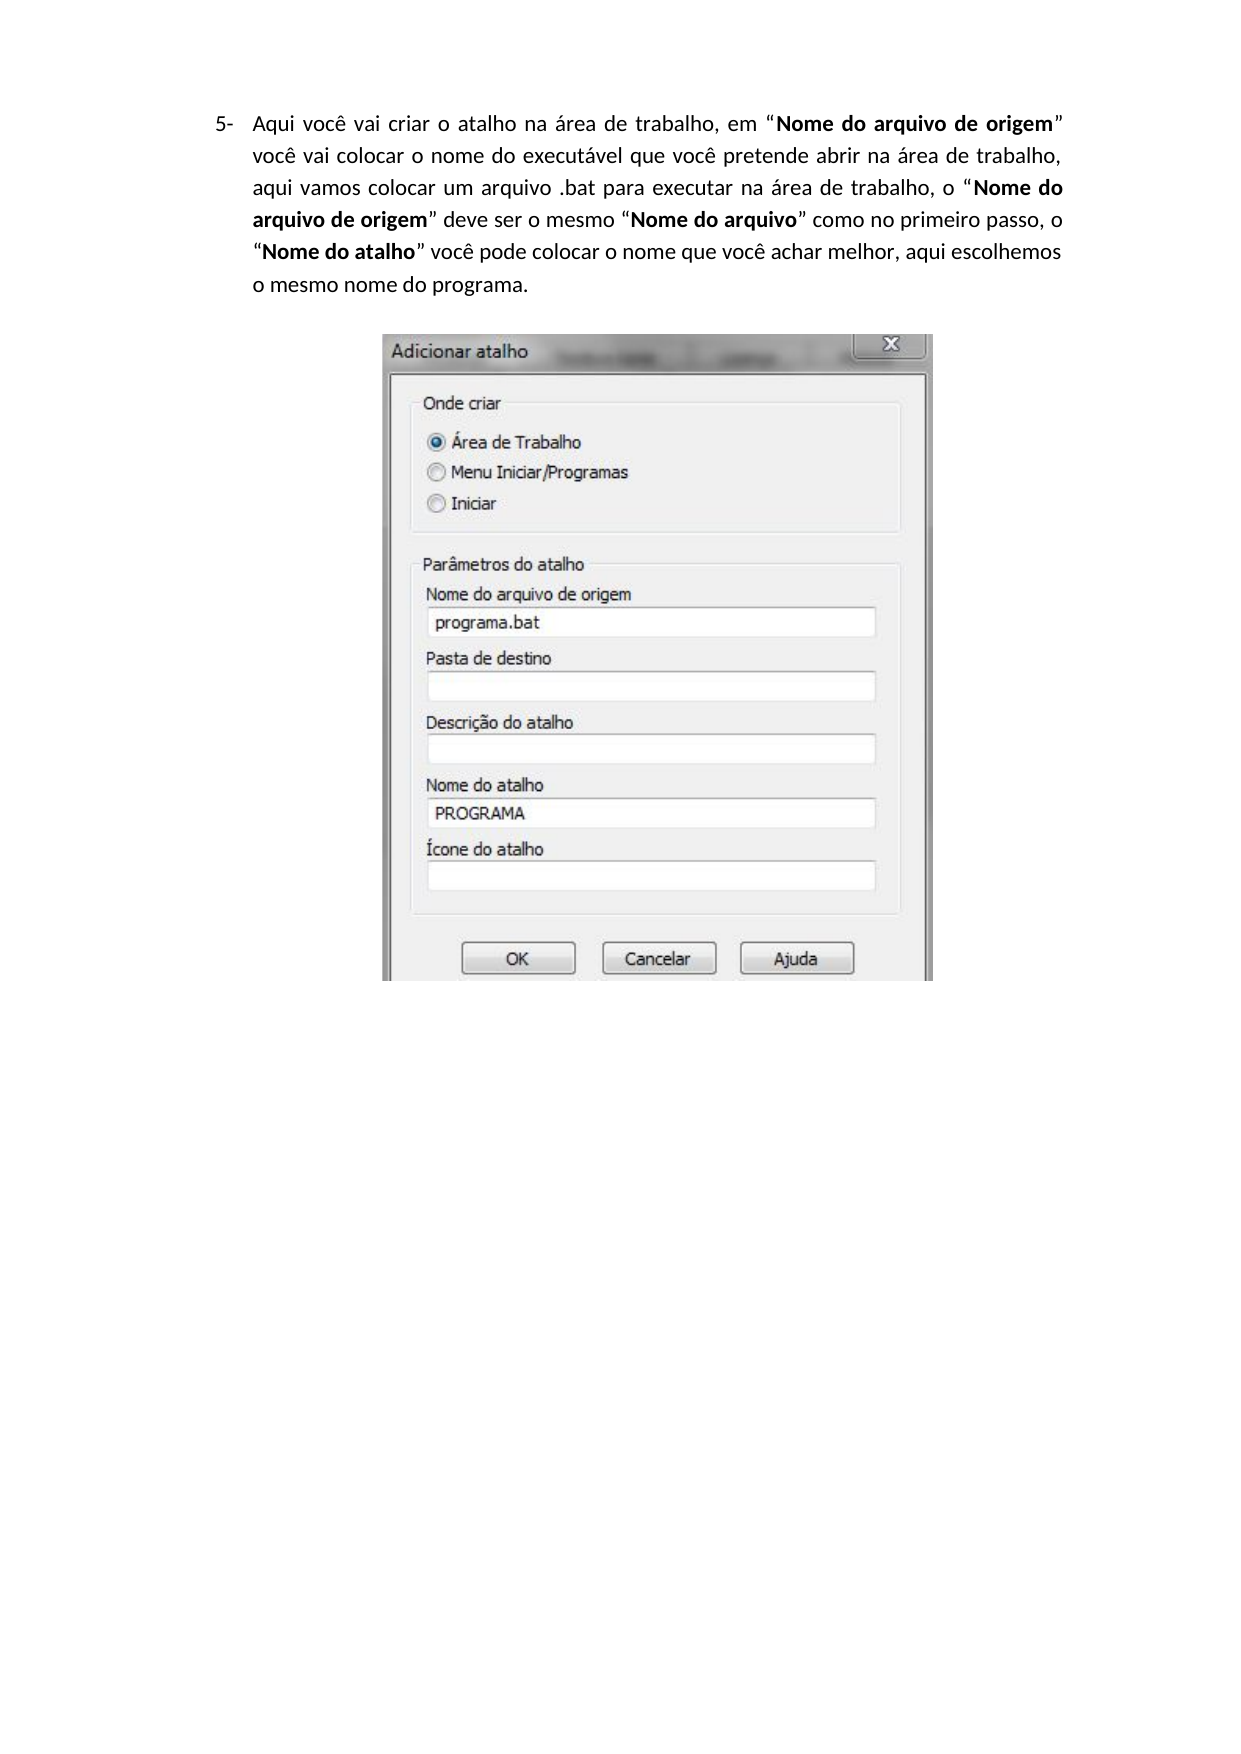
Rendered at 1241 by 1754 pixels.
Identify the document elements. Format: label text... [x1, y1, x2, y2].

picture [382, 334, 933, 981]
list Aqui você vai criar o atalho na área de trabalho, em “Nome do arquivo de origem” você vai colocar o nome do executável que você pretende abrir na área de trabalho, aqui vamos colocar um arquivo .bat para executar na área de trabalho, o “Nome do arquivo de origem” deve ser o mesmo “Nome do arquivo” como no primeiro passo, o “Nome do atalho” você pode colocar o nome que você achar melhor, aqui escolhemos o mesmo nome do programa. [215, 109, 1063, 298]
